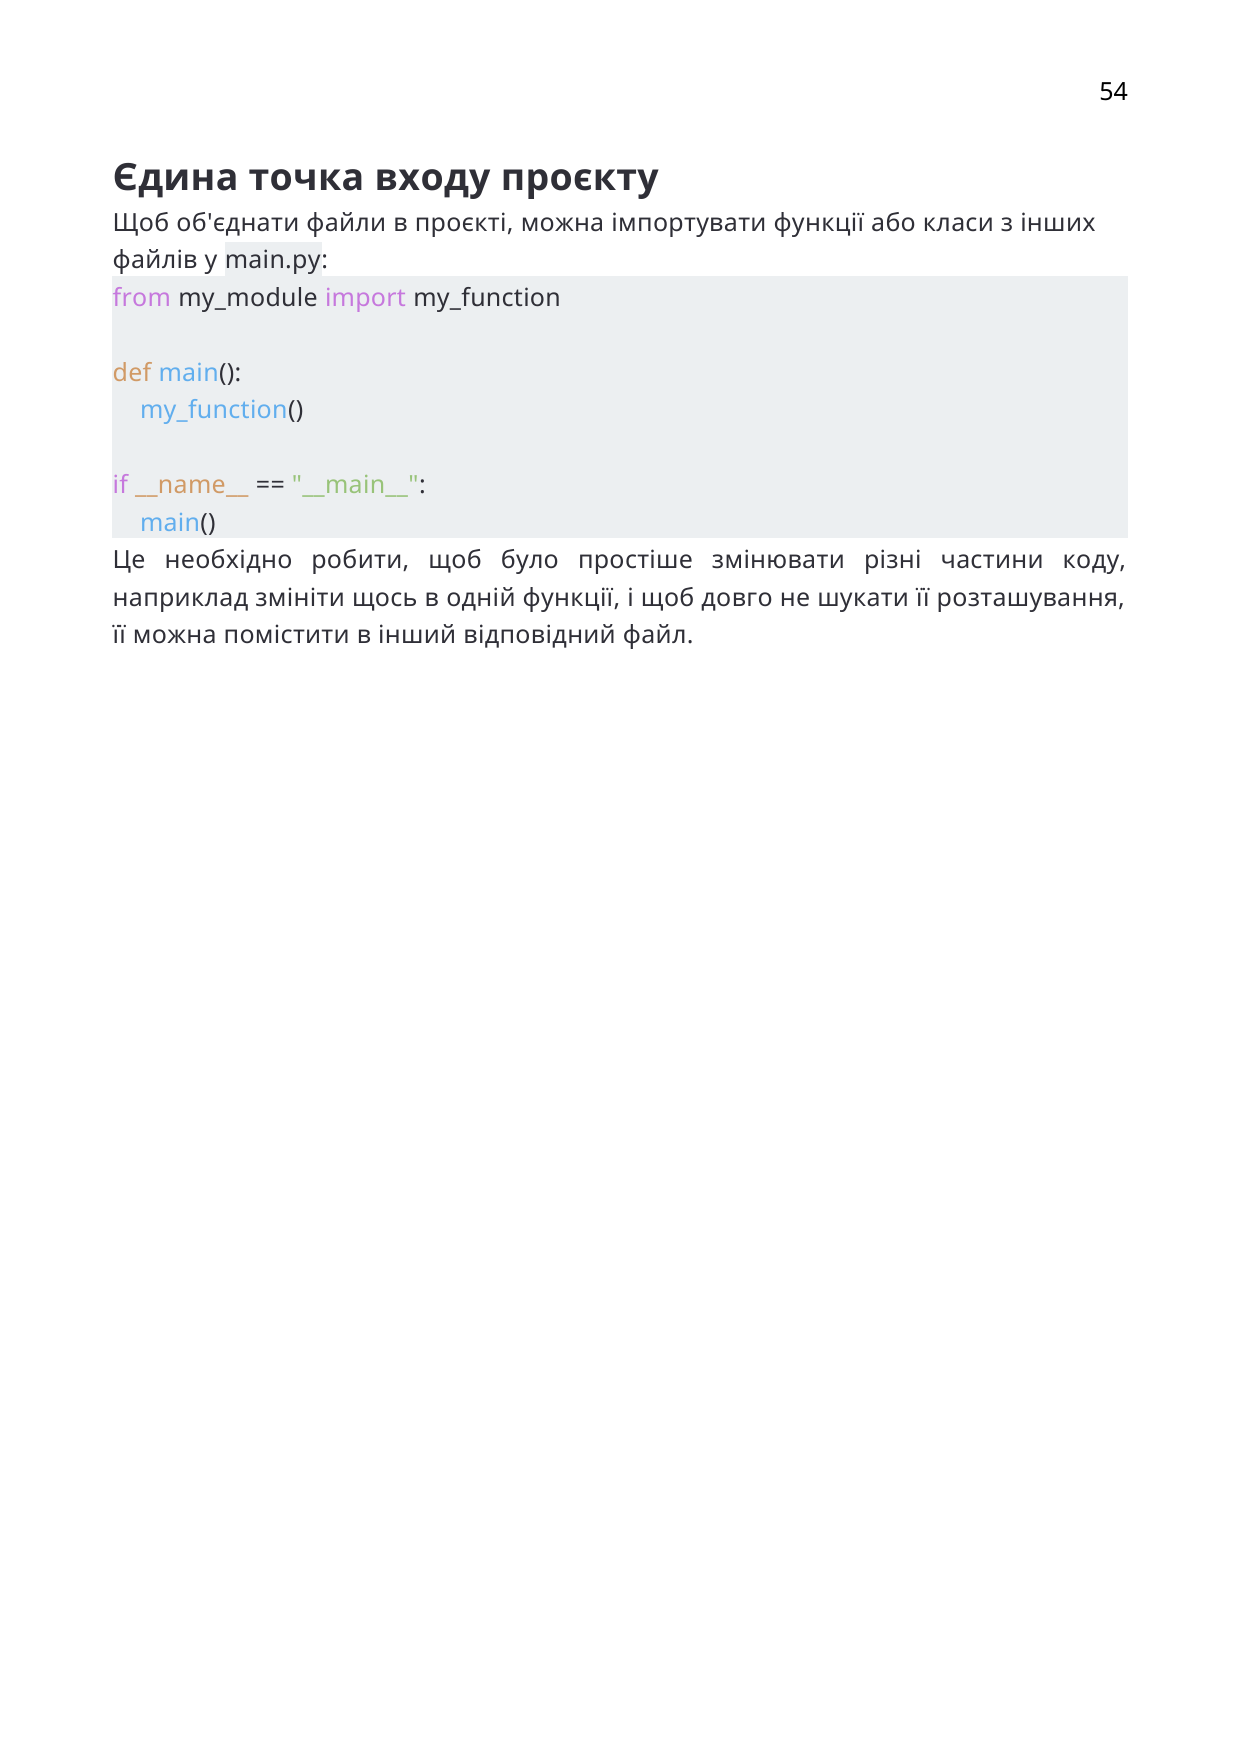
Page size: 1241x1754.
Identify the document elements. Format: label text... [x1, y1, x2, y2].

text Єдина точка входу проєкту [112, 150, 1128, 201]
text from my_module import my_function [112, 276, 1128, 313]
text my_function() [112, 388, 1128, 426]
text if __name__ == "__main__": [112, 463, 1128, 501]
text Щоб об'єднати файли в проєкті, можна імпортувати функції або класи з інших файлів у main.py: [112, 201, 1128, 276]
text def main(): [112, 351, 1128, 388]
text main() [112, 501, 1128, 538]
text Це необхідно робити, щоб було простіше змінювати різні частини коду, наприклад змініти щось в одній функції, і щоб довго не шукати її розташування, її можна помістити в інший відповідний файл. [112, 538, 1128, 651]
